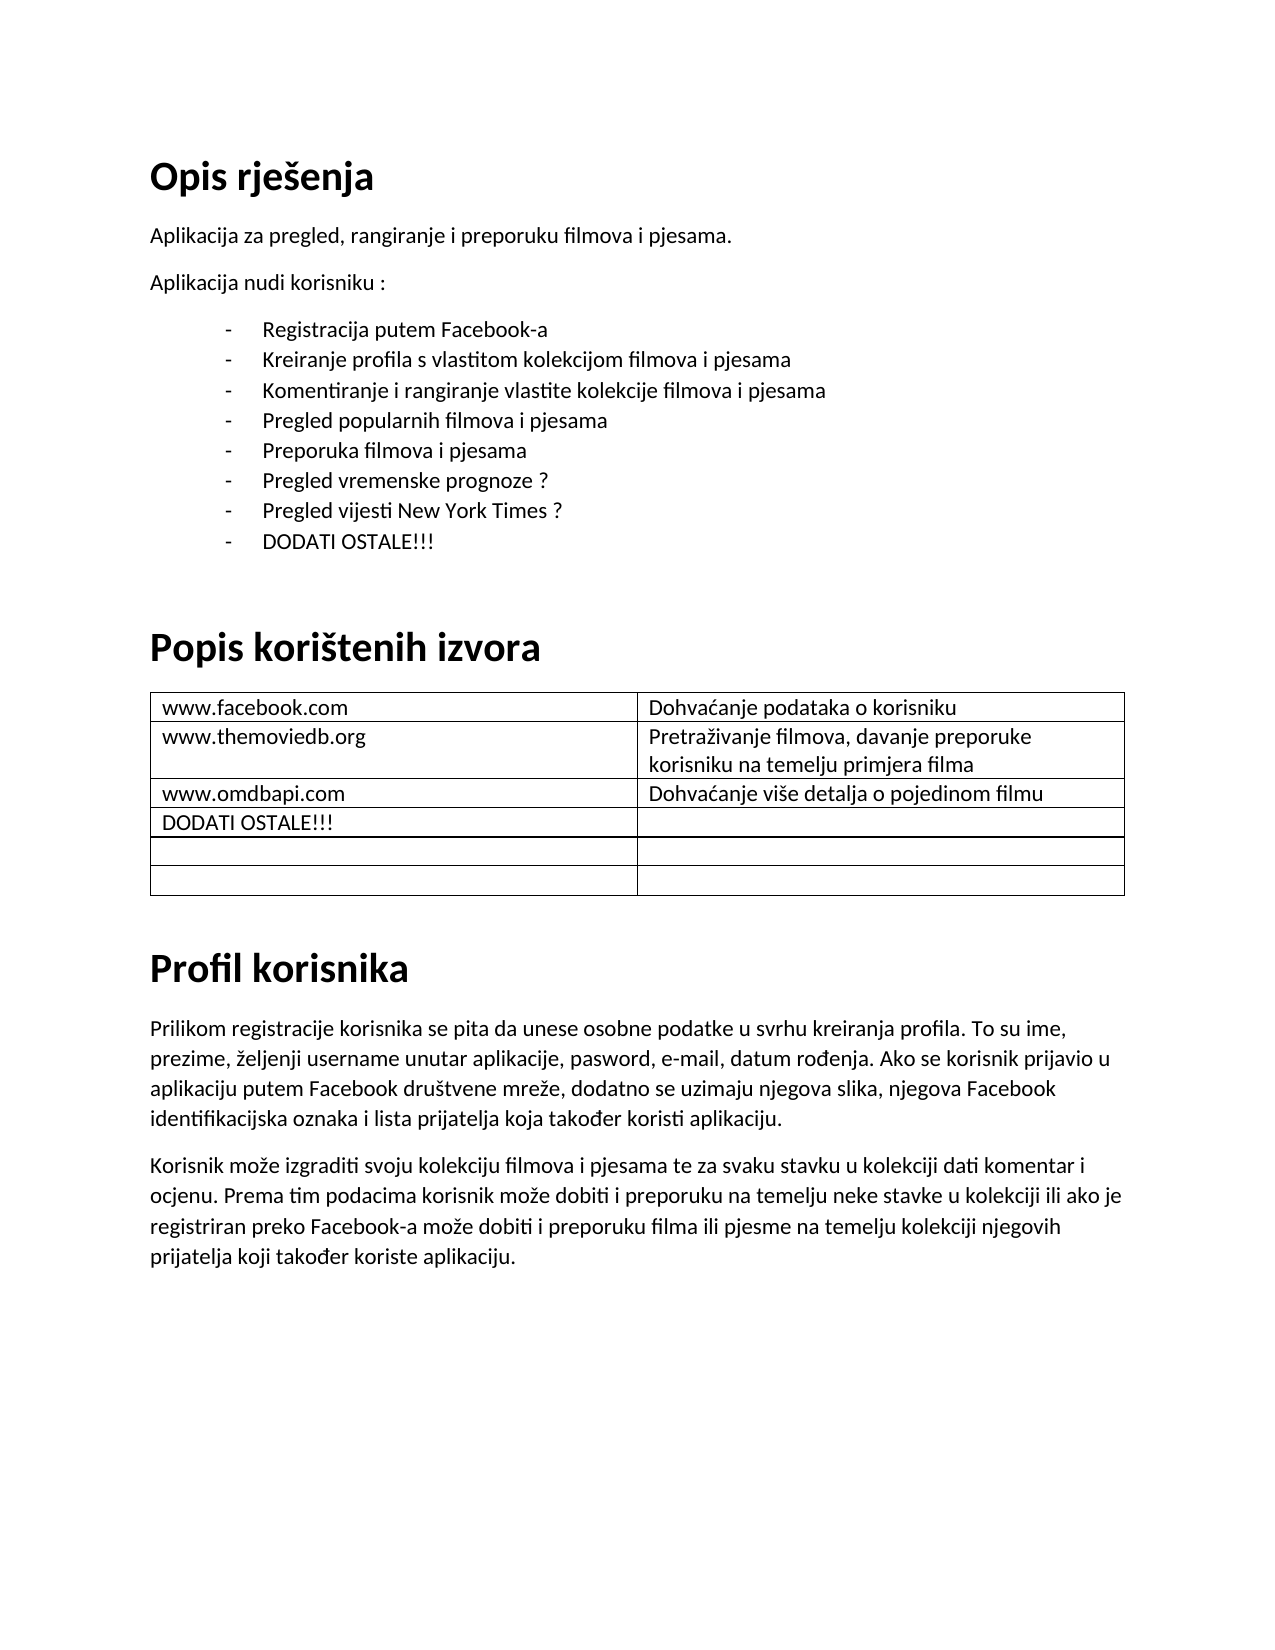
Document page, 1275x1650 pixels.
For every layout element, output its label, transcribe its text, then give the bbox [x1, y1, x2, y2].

table_cell DODATI OSTALE!!! [151, 808, 637, 836]
list Pregled vijesti New York Times ? [225, 497, 1125, 524]
list Kreiranje profila s vlastitom kolekcijom filmova i pjesama [225, 346, 1125, 373]
text Aplikacija nudi korisniku : [150, 268, 1125, 296]
list DODATI OSTALE!!! [225, 527, 1125, 555]
list Preporuka filmova i pjesama [225, 436, 1125, 464]
list Pregled popularnih filmova i pjesama [225, 406, 1125, 434]
text Profil korisnika [150, 942, 1125, 993]
text Prilikom registracije korisnika se pita da unese osobne podatke u svrhu kreiranja profila. To su ime, prezime, željenji username unutar aplikacije, pasword, e-mail, datum rođenja. Ako se korisnik prijavio u aplikaciju putem Facebook društvene mreže, dodatno se uzimaju njegova slika, njegova Facebook identifikacijska oznaka i lista prijatelja koja također koristi aplikaciju. [150, 1014, 1125, 1133]
table_header Dohvaćanje podataka o korisniku [638, 693, 1124, 721]
text Korisnik može izgraditi svoju kolekciju filmova i pjesama te za svaku stavku u kolekciji dati komentar i ocjenu. Prema tim podacima korisnik može dobiti i preporuku na temelju neke stavke u kolekciji ili ako je registriran preko Facebook-a može dobiti i preporuku filma ili pjesme na temelju kolekciji njegovih prijatelja koji također koriste aplikaciju. [150, 1151, 1125, 1270]
table_cell www.omdbapi.com [151, 779, 637, 807]
table_header www.facebook.com [151, 693, 637, 721]
list Komentiranje i rangiranje vlastite kolekcije filmova i pjesama [225, 376, 1125, 404]
table_cell [638, 808, 1124, 836]
table_cell [638, 866, 1124, 894]
table_cell Dohvaćanje više detalja o pojedinom filmu [638, 779, 1124, 807]
list Registracija putem Facebook-a [225, 315, 1125, 343]
table_cell [151, 866, 637, 894]
text Aplikacija za pregled, rangiranje i preporuku filmova i pjesama. [150, 222, 1125, 249]
text Popis korištenih izvora [150, 621, 1125, 671]
table_cell Pretraživanje filmova, davanje preporuke korisniku na temelju primjera filma [638, 722, 1124, 778]
table_cell [638, 838, 1124, 865]
table_cell www.themoviedb.org [151, 722, 637, 778]
list Pregled vremenske prognoze ? [225, 466, 1125, 494]
text Opis rješenja [150, 150, 1125, 201]
table_cell [151, 838, 637, 865]
